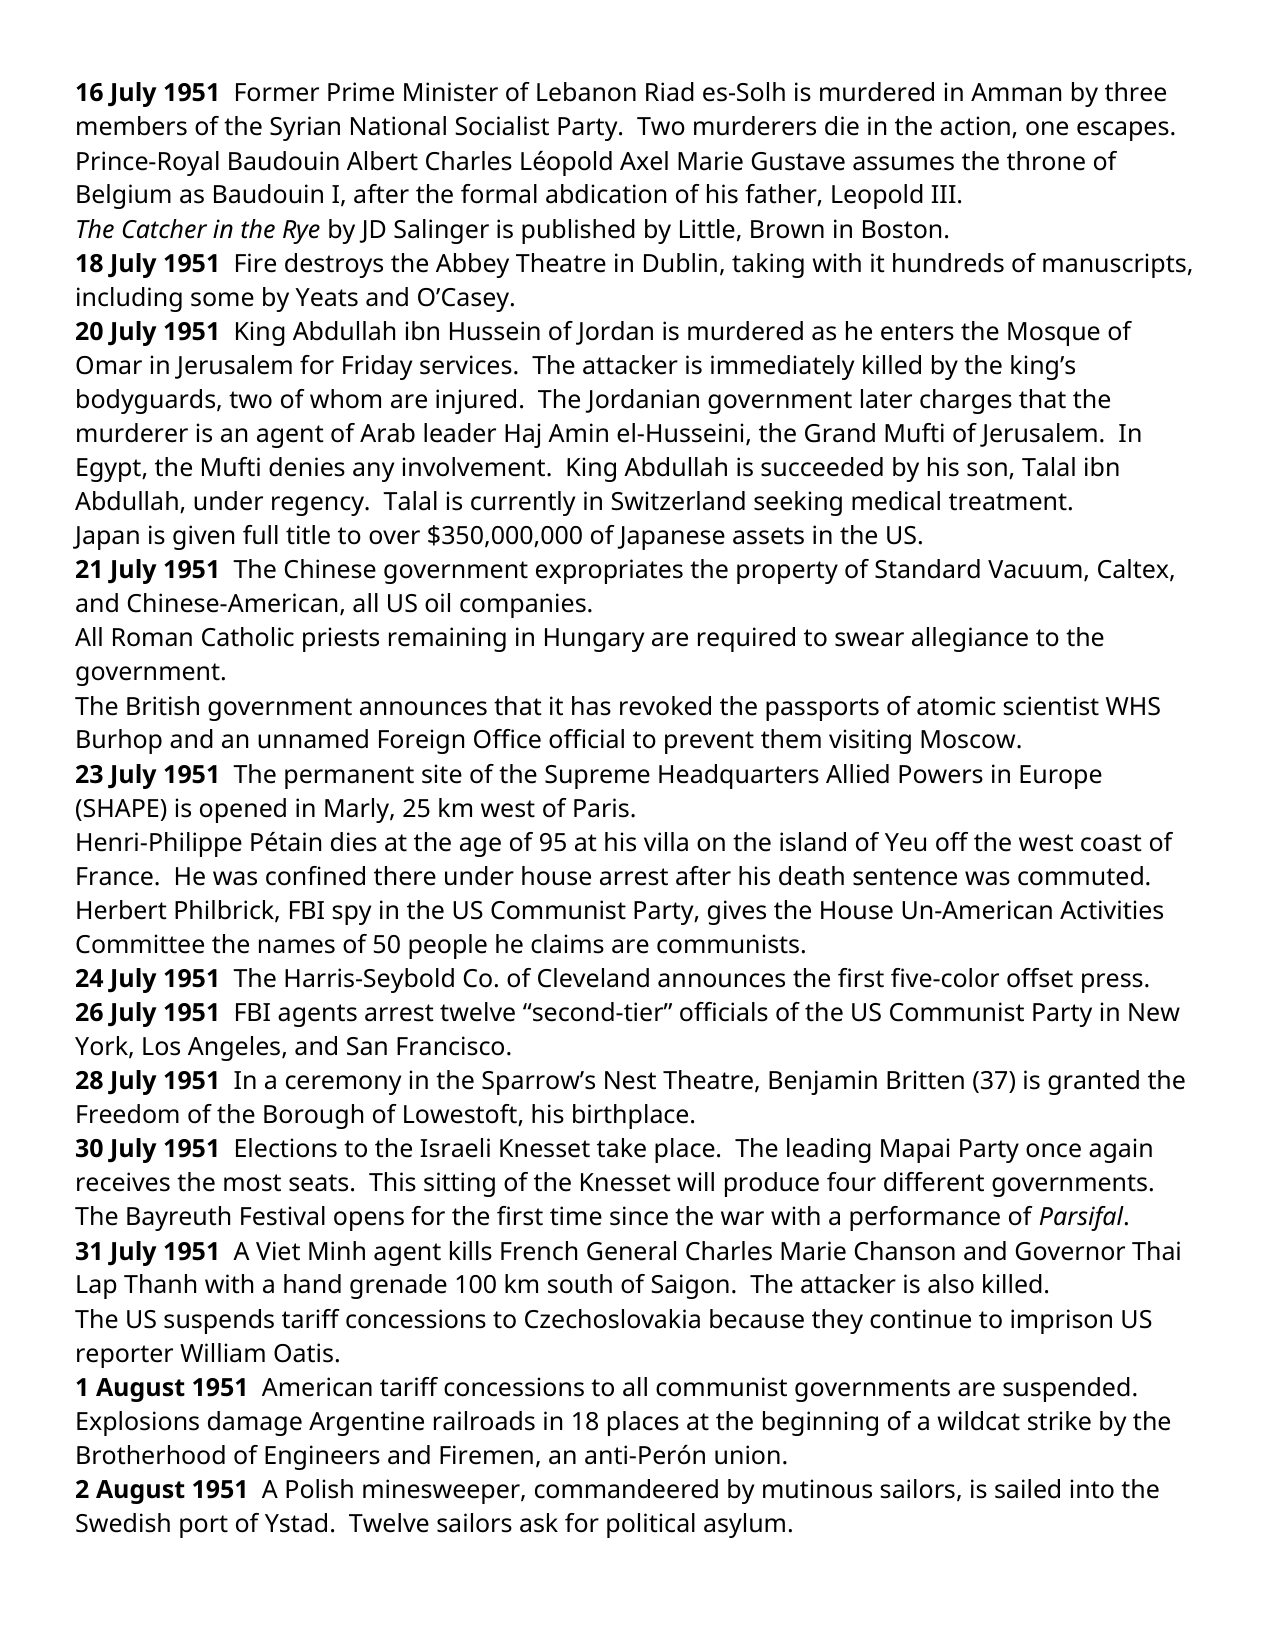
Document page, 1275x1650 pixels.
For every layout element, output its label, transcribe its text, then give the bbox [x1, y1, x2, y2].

text The US suspends tariff concessions to Czechoslovakia because they continue to imprison US reporter William Oatis. [75, 1301, 1200, 1369]
text 1 August 1951 American tariff concessions to all communist governments are suspended. [75, 1369, 1200, 1403]
text 26 July 1951 FBI agents arrest twelve “second-tier” officials of the US Communist Party in New York, Los Angeles, and San Francisco. [75, 995, 1200, 1063]
text All Roman Catholic priests remaining in Hungary are required to swear allegiance to the government. [75, 620, 1200, 688]
text 18 July 1951 Fire destroys the Abbey Theatre in Dublin, taking with it hundreds of manuscripts, including some by Yeats and O’Casey. [75, 245, 1200, 313]
text Henri-Philippe Pétain dies at the age of 95 at his villa on the island of Yeu off the west coast of France. He was confined there under house arrest after his death sentence was commuted. [75, 824, 1200, 892]
text The Bayreuth Festival opens for the first time since the war with a performance of Parsifal. [75, 1199, 1200, 1233]
text Prince-Royal Baudouin Albert Charles Léopold Axel Marie Gustave assumes the throne of Belgium as Baudouin I, after the formal abdication of his father, Leopold III. [75, 143, 1200, 211]
text 28 July 1951 In a ceremony in the Sparrow’s Nest Theatre, Benjamin Britten (37) is granted the Freedom of the Borough of Lowestoft, his birthplace. [75, 1063, 1200, 1131]
text 23 July 1951 The permanent site of the Supreme Headquarters Allied Powers in Europe (SHAPE) is opened in Marly, 25 km west of Paris. [75, 756, 1200, 824]
text The British government announces that it has revoked the passports of atomic scientist WHS Burhop and an unnamed Foreign Office official to prevent them visiting Moscow. [75, 688, 1200, 756]
text 2 August 1951 A Polish minesweeper, commandeered by mutinous sailors, is sailed into the Swedish port of Ystad. Twelve sailors ask for political asylum. [75, 1472, 1200, 1540]
text 30 July 1951 Elections to the Israeli Knesset take place. The leading Mapai Party once again receives the most seats. This sitting of the Knesset will produce four different governments. [75, 1131, 1200, 1199]
text 21 July 1951 The Chinese government expropriates the property of Standard Vacuum, Caltex, and Chinese-American, all US oil companies. [75, 552, 1200, 620]
text Herbert Philbrick, FBI spy in the US Communist Party, gives the House Un-American Activities Committee the names of 50 people he claims are communists. [75, 892, 1200, 961]
text The Catcher in the Rye by JD Salinger is published by Little, Brown in Boston. [75, 211, 1200, 245]
text 24 July 1951 The Harris-Seybold Co. of Cleveland announces the first five-color offset press. [75, 961, 1200, 995]
text 20 July 1951 King Abdullah ibn Hussein of Jordan is murdered as he enters the Mosque of Omar in Jerusalem for Friday services. The attacker is immediately killed by the king’s bodyguards, two of whom are injured. The Jordanian government later charges that the murderer is an agent of Arab leader Haj Amin el-Husseini, the Grand Mufti of Jerusalem. In Egypt, the Mufti denies any involvement. King Abdullah is succeeded by his son, Talal ibn Abdullah, under regency. Talal is currently in Switzerland seeking medical treatment. [75, 313, 1200, 518]
text Explosions damage Argentine railroads in 18 places at the beginning of a wildcat strike by the Brotherhood of Engineers and Firemen, an anti-Perón union. [75, 1403, 1200, 1472]
text Japan is given full title to over $350,000,000 of Japanese assets in the US. [75, 518, 1200, 552]
text 31 July 1951 A Viet Minh agent kills French General Charles Marie Chanson and Governor Thai Lap Thanh with a hand grenade 100 km south of Saigon. The attacker is also killed. [75, 1233, 1200, 1301]
